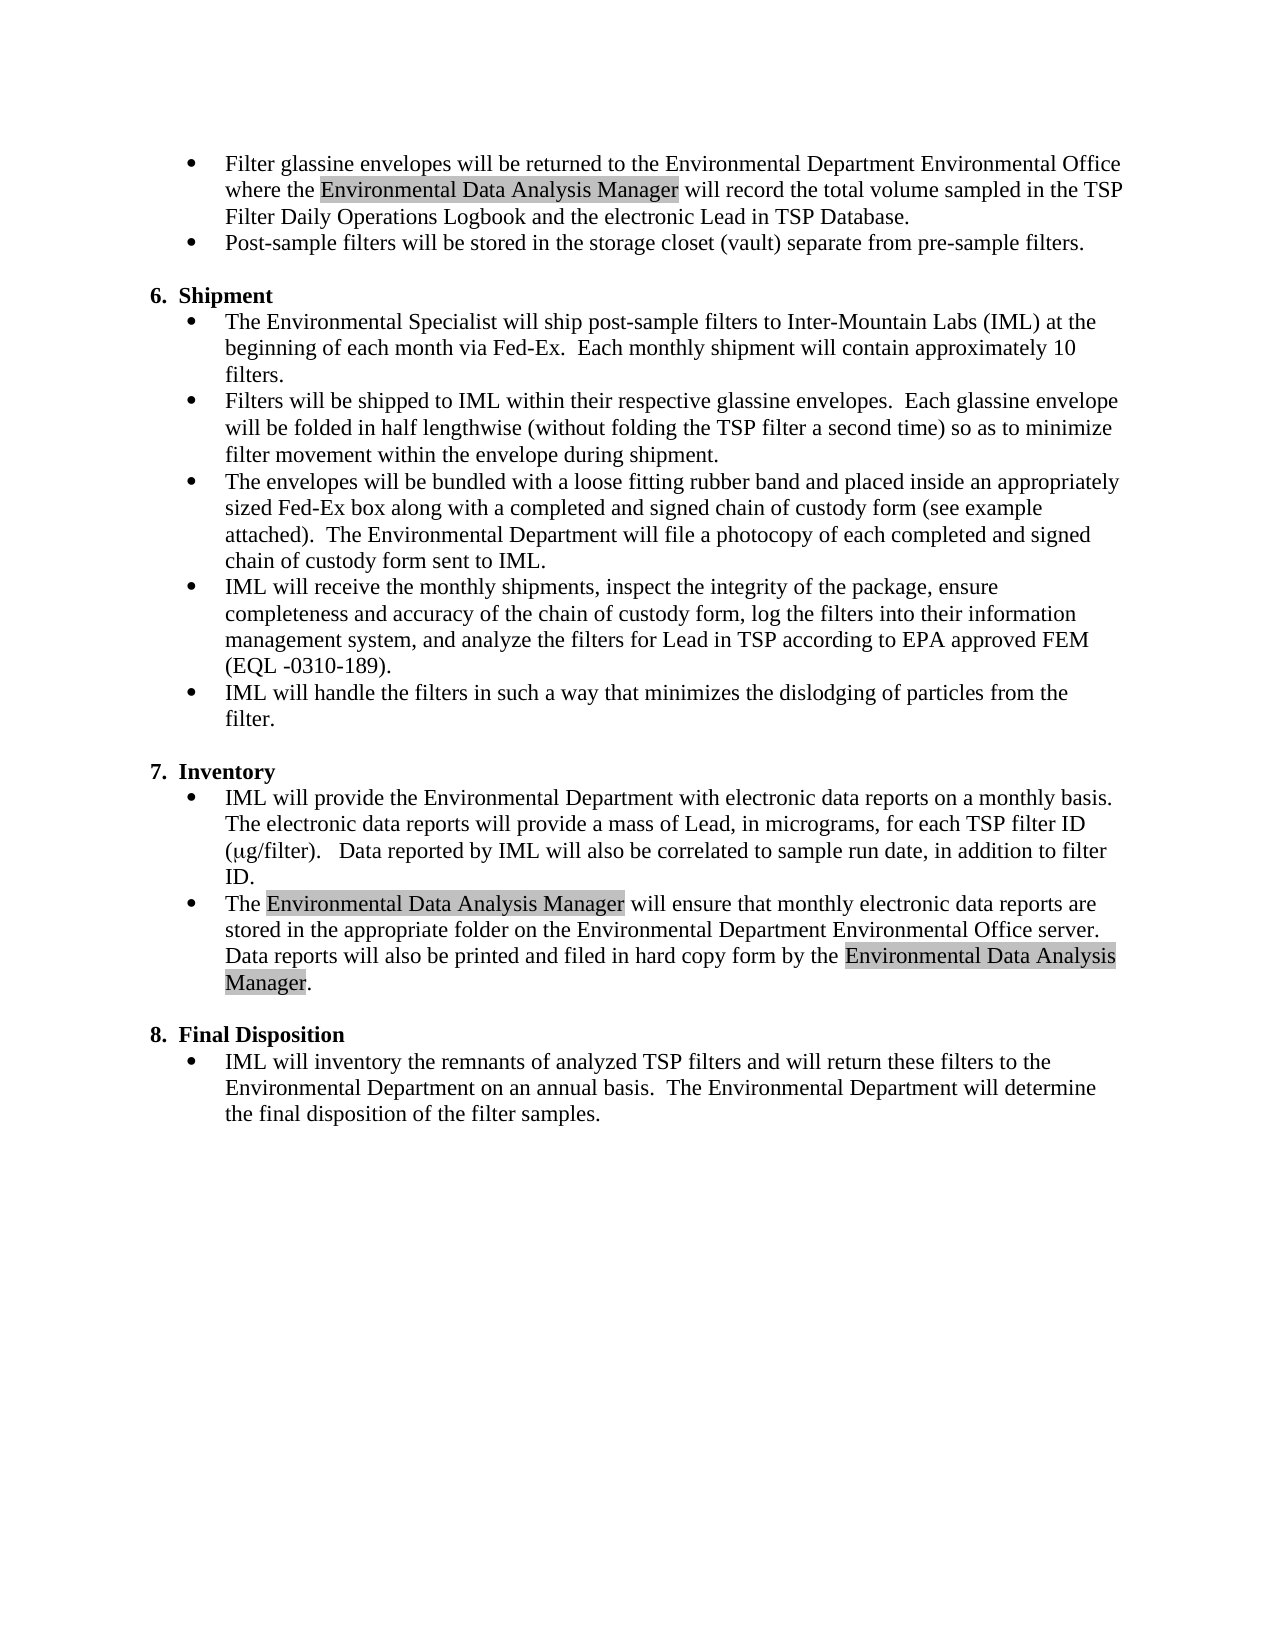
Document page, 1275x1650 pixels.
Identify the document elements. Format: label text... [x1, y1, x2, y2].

list Filters will be shipped to IML within their respective glassine envelopes. Each glassine envelope will be folded in half lengthwise (without folding the TSP filter a second time) so as to minimize filter movement within the envelope during shipment. [187, 387, 1125, 468]
list The Environmental Data Analysis Manager will ensure that monthly electronic data reports are stored in the appropriate folder on the Environmental Department Environmental Office server. Data reports will also be printed and filed in hard copy form by the Environmental Data Analysis Manager. [187, 889, 1125, 995]
list IML will handle the filters in such a way that minimizes the dislodging of particles from the filter. [187, 679, 1125, 731]
list The Environmental Specialist will ship post-sample filters to Inter-Mountain Labs (IML) at the beginning of each month via Fed-Ex. Each monthly shipment will contain approximately 10 filters. [187, 308, 1125, 387]
list Filter glassine envelopes will be returned to the Environmental Department Environmental Office where the Environmental Data Analysis Manager will record the total volume sampled in the TSP Filter Daily Operations Logbook and the electronic Lead in TSP Database. [187, 150, 1125, 229]
list IML will inventory the remnants of analyzed TSP filters and will return these filters to the Environmental Department on an annual basis. The Environmental Department will determine the final disposition of the filter samples. [187, 1048, 1125, 1127]
list IML will receive the monthly shipments, inspect the integrity of the package, ensure completeness and accuracy of the chain of custody form, log the filters into their information management system, and analyze the filters for Lead in TSP according to EPA approved FEM (EQL -0310-189). [187, 573, 1125, 679]
text 6. Shipment [150, 282, 1125, 308]
list The envelopes will be bundled with a loose fitting rubber band and placed inside an appropriately sized Fed-Ex box along with a completed and signed chain of custody form (see example attached). The Environmental Department will file a photocopy of each completed and signed chain of custody form sent to IML. [187, 468, 1125, 573]
list IML will provide the Environmental Department with electronic data reports on a monthly basis. The electronic data reports will provide a mass of Lead, in micrograms, for each TSP filter ID (g/filter). Data reported by IML will also be correlated to sample run date, in addition to filter ID. [187, 784, 1125, 889]
text 8. Final Disposition [150, 1021, 1125, 1048]
list Post-sample filters will be stored in the storage closet (vault) separate from pre-sample filters. [187, 229, 1125, 255]
text 7. Inventory [150, 758, 1125, 784]
